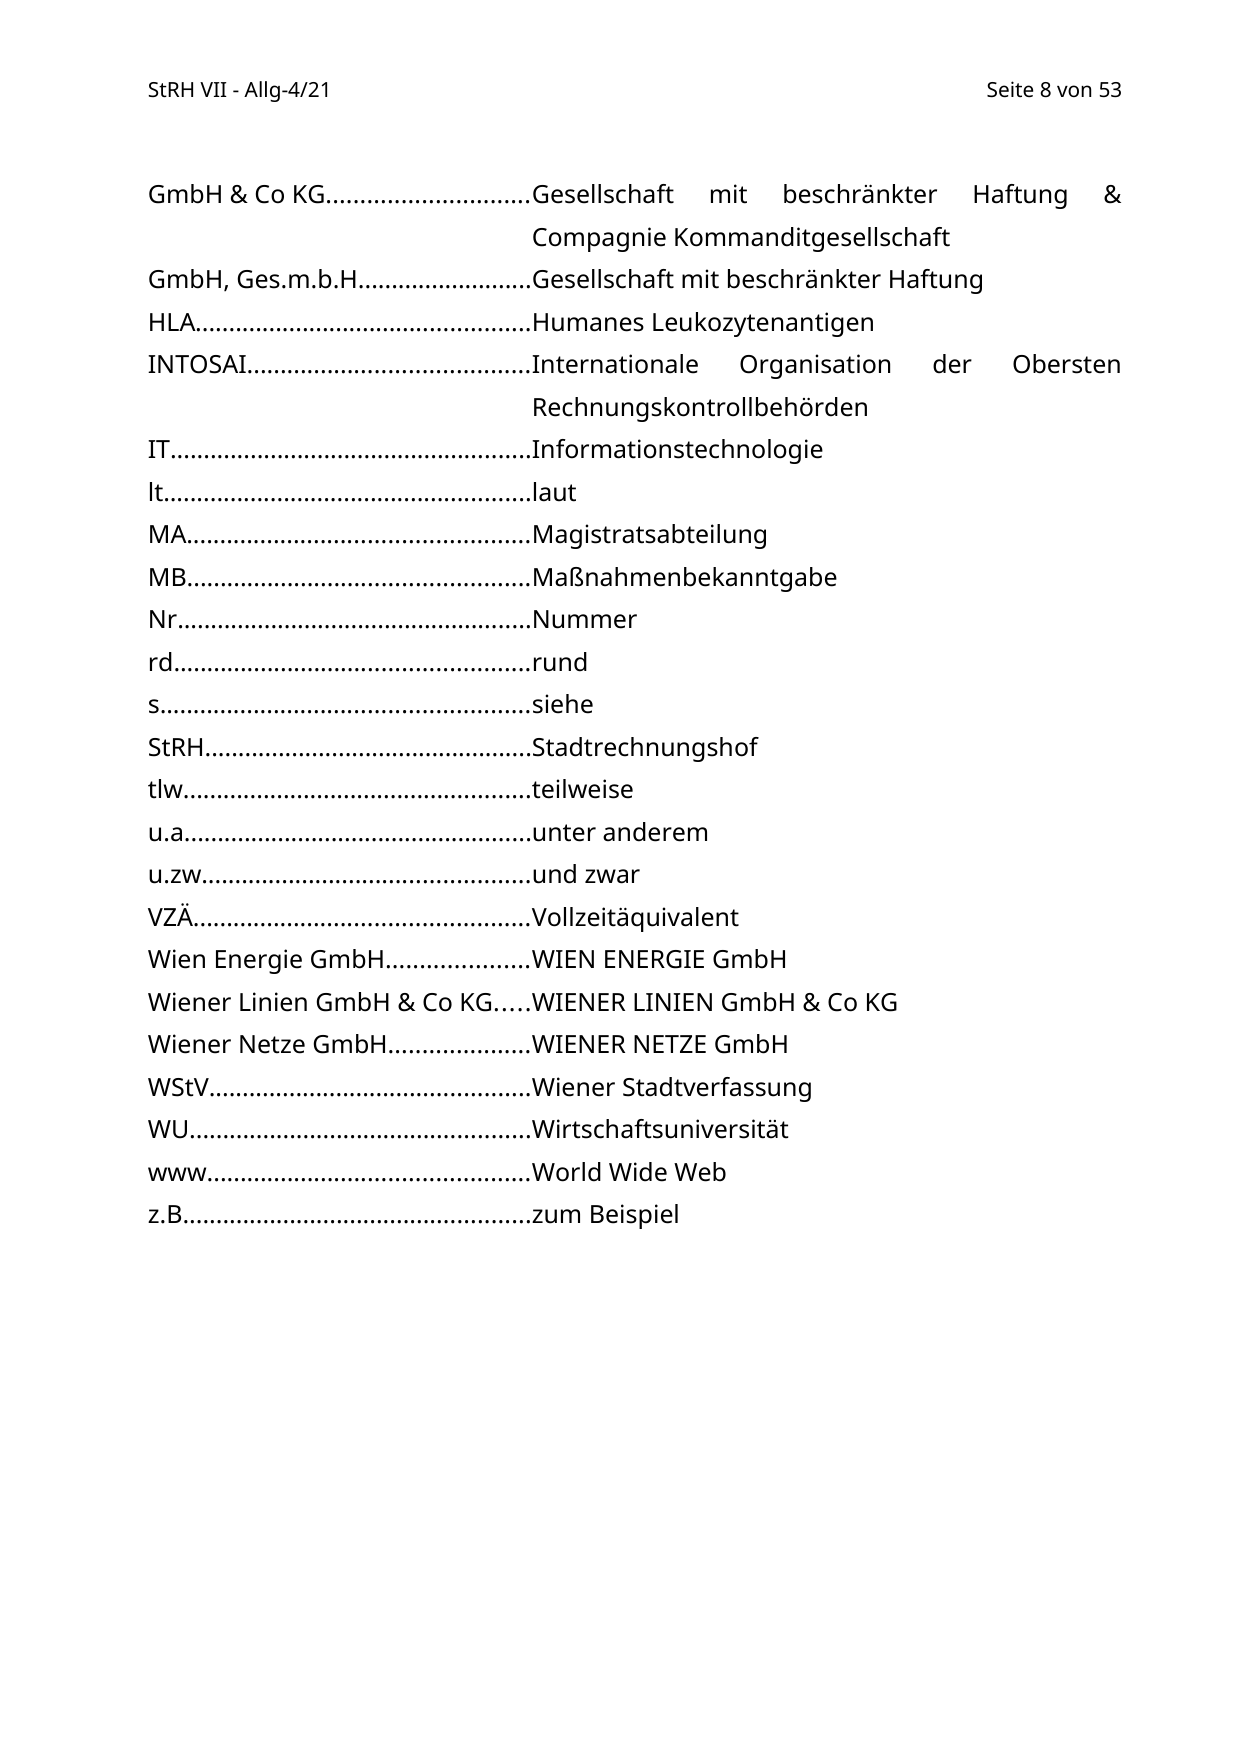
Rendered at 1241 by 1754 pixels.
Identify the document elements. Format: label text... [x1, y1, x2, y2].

text Wiener Linien GmbH & Co KG WIENER LINIEN GmbH & Co KG [148, 985, 1122, 1019]
text Wien Energie GmbH WIEN ENERGIE GmbH [148, 942, 1122, 976]
text VZÄ Vollzeitäquivalent [148, 900, 1122, 934]
text StRH Stadtrechnungshof [148, 730, 1122, 764]
text Wiener Netze GmbH WIENER NETZE GmbH [148, 1027, 1122, 1061]
text u.a. unter anderem [148, 815, 1122, 849]
text rd. rund [148, 645, 1122, 679]
text s. siehe [148, 687, 1122, 721]
text MA Magistratsabteilung [148, 517, 1122, 551]
text GmbH & Co KG Gesellschaft mit beschränkter Haftung & Compagnie Kommanditgesellschaft [148, 177, 1122, 254]
text z.B. zum Beispiel [148, 1197, 1122, 1231]
text INTOSAI Internationale Organisation der Obersten Rechnungskontrollbehörden [148, 347, 1122, 424]
text lt. laut [148, 475, 1122, 509]
text tlw. teilweise [148, 772, 1122, 806]
text HLA Humanes Leukozytenantigen [148, 305, 1122, 339]
text Nr. Nummer [148, 602, 1122, 636]
text MB Maßnahmenbekanntgabe [148, 560, 1122, 594]
text WU Wirtschaftsuniversität [148, 1112, 1122, 1146]
text GmbH, Ges.m.b.H. Gesellschaft mit beschränkter Haftung [148, 262, 1122, 296]
text WStV Wiener Stadtverfassung [148, 1070, 1122, 1104]
text IT Informationstechnologie [148, 432, 1122, 466]
text u.zw. und zwar [148, 857, 1122, 891]
text www World Wide Web [148, 1155, 1122, 1189]
